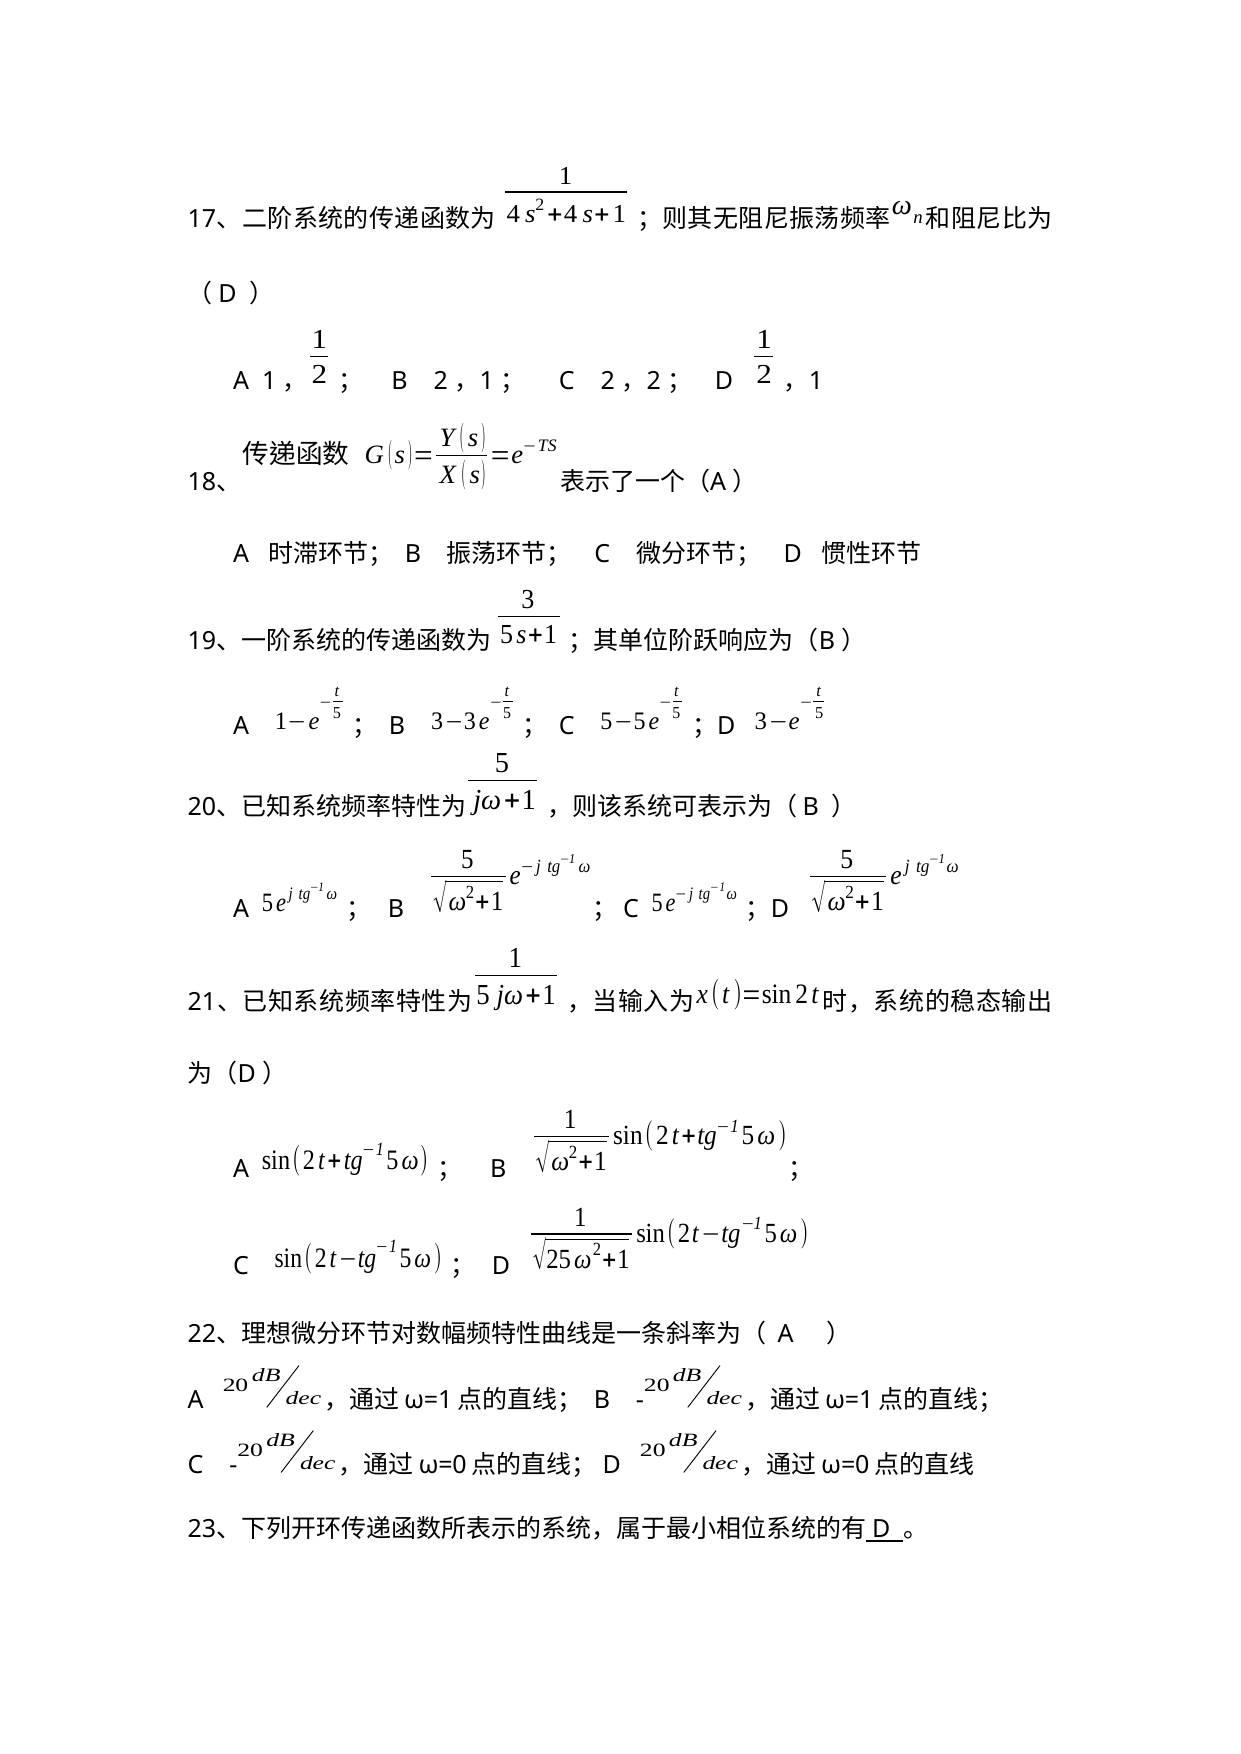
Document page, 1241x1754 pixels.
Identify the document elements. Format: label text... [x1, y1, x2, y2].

text A ； B ； C ；D [187, 682, 1053, 747]
text 19、一阶系统的传递函数为 ；其单位阶跃响应为（B ） [187, 584, 1053, 682]
text 20、已知系统频率特性为 ，则该系统可表示为（ B ） [187, 747, 1053, 844]
text A ； B ； C ；D [187, 844, 1053, 942]
text A ； B ； [187, 1104, 1053, 1202]
text C -，通过ω=0点的直线； D ，通过ω=0点的直线 [187, 1429, 1053, 1494]
text 21、已知系统频率特性为 ，当输入为时，系统的稳态输出为（D ） [187, 942, 1053, 1104]
text 22、理想微分环节对数幅频特性曲线是一条斜率为（ A ） [187, 1299, 1053, 1364]
text A 时滞环节； B 振荡环节； C 微分环节； D 惯性环节 [233, 519, 1053, 584]
text A 1 ， ； B 2 ，1 ； C 2 ，2 ； D ，1 [187, 324, 1053, 422]
text 17、二阶系统的传递函数为 ；则其无阻尼振荡频率和阻尼比为（ D ） [187, 162, 1053, 324]
text 18、表示了一个（A ） [187, 422, 1053, 519]
text C ； D [187, 1202, 1053, 1299]
text 23、下列开环传递函数所表示的系统，属于最小相位系统的有 D 。 [187, 1494, 1053, 1559]
text A ，通过ω=1点的直线； B -，通过ω=1点的直线； [187, 1364, 1053, 1429]
